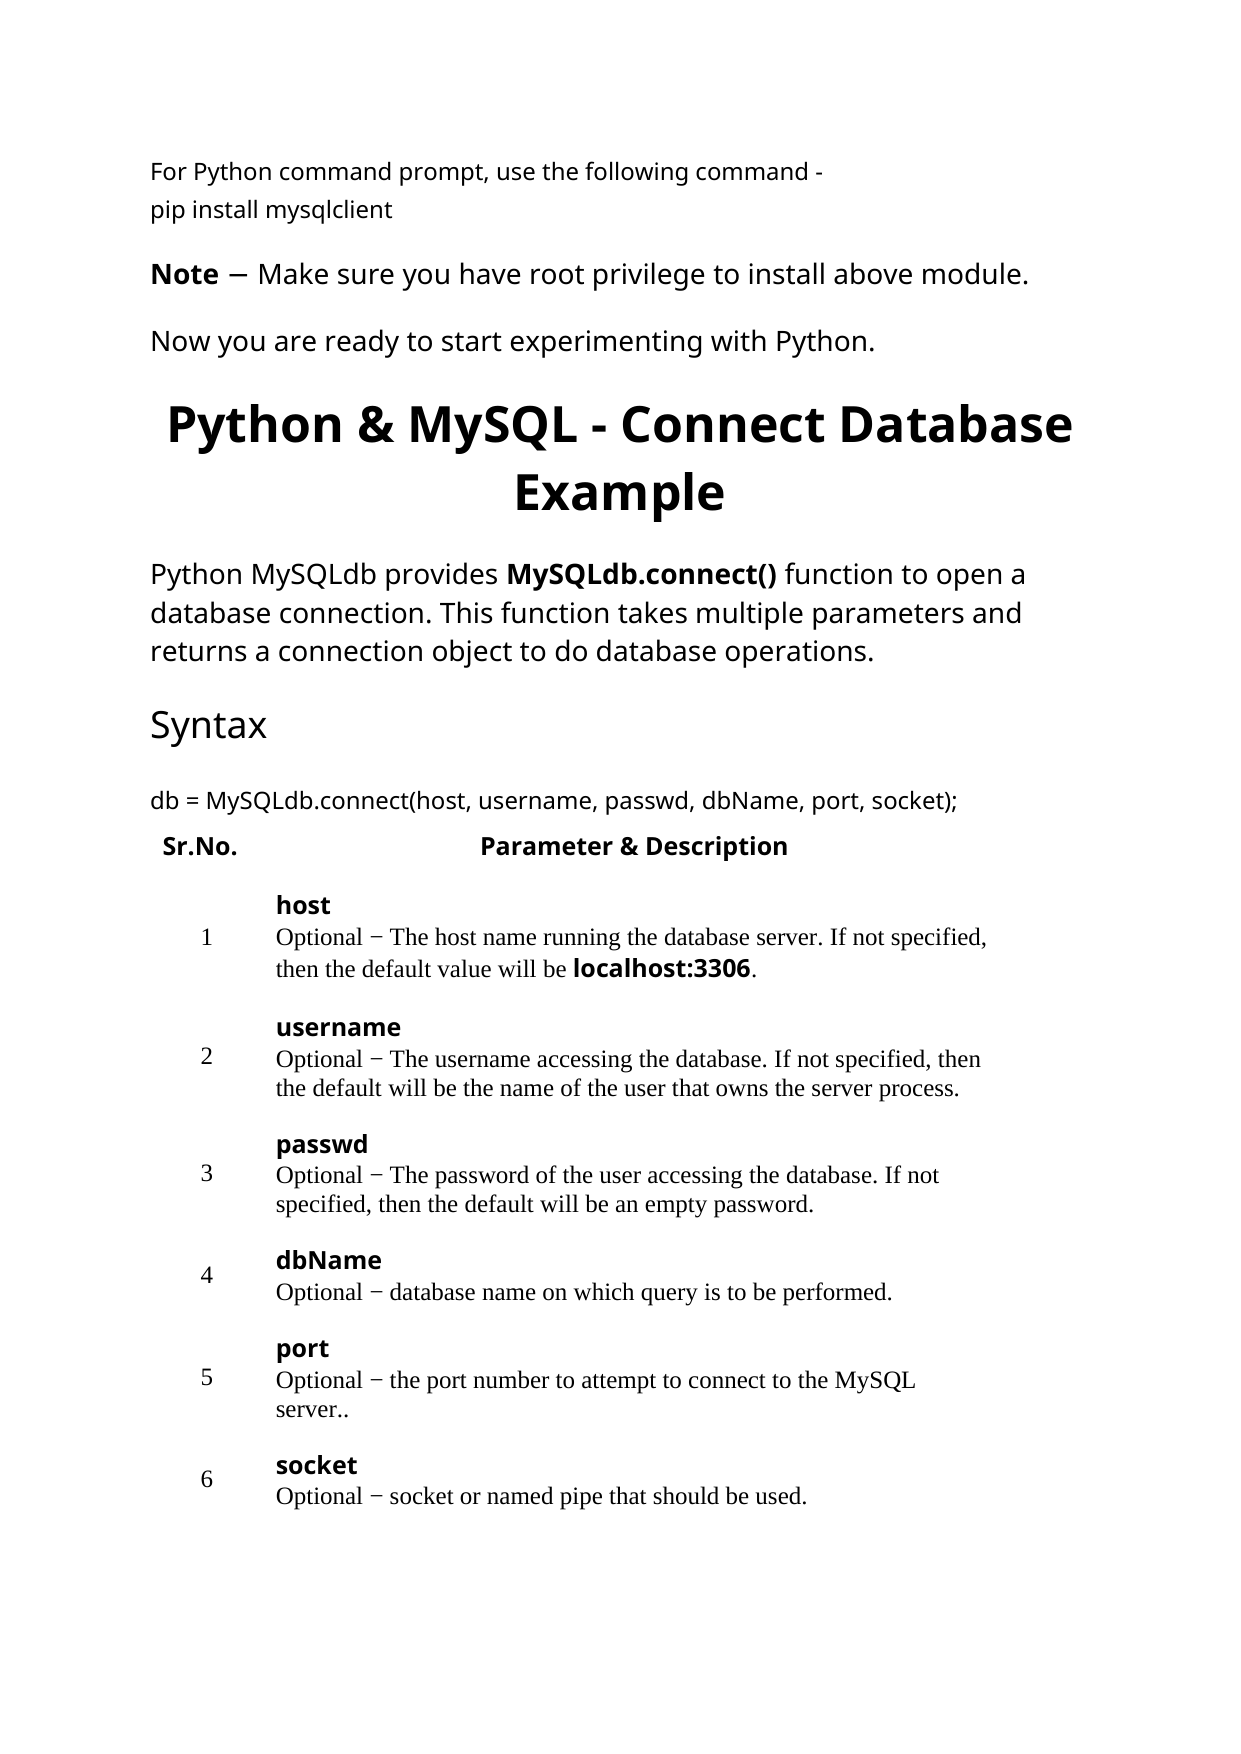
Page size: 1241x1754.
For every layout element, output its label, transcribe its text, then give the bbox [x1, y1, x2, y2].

text Python MySQLdb provides MySQLdb.connect() function to open a database connection. This function takes multiple parameters and returns a connection object to do database operations. [150, 554, 1090, 669]
text Now you are ready to start experimenting with Python. [150, 322, 1090, 360]
table_cell 1 [150, 876, 263, 997]
table_cell host Optional − The host name running the database server. If not specified, then the default value will be localhost:3306. [263, 876, 1006, 997]
table_header Parameter & Description [263, 816, 1006, 876]
table_cell 5 [150, 1318, 263, 1435]
text Python & MySQL - Connect Database Example [150, 389, 1090, 525]
table_cell passwd Optional − The password of the user accessing the database. If not specified, then the default will be an empty password. [263, 1114, 1006, 1231]
table_cell username Optional − The username accessing the database. If not specified, then the default will be the name of the user that owns the server process. [263, 998, 1006, 1114]
table_cell dbName Optional − database name on which query is to be performed. [263, 1231, 1006, 1318]
table_cell 4 [150, 1231, 263, 1318]
table_cell 3 [150, 1114, 263, 1231]
text pip install mysqlclient [150, 187, 1090, 225]
text Syntax [150, 699, 1090, 750]
table_cell 6 [150, 1435, 263, 1523]
table_cell 2 [150, 998, 263, 1114]
text For Python command prompt, use the following command - [150, 150, 1090, 187]
table_cell socket Optional − socket or named pipe that should be used. [263, 1435, 1006, 1523]
text db = MySQLdb.connect(host, username, passwd, dbName, port, socket); [150, 779, 1090, 816]
text Note − Make sure you have root privilege to install above module. [150, 254, 1090, 292]
table_header Sr.No. [150, 816, 263, 876]
table_cell port Optional − the port number to attempt to connect to the MySQL server.. [263, 1318, 1006, 1435]
